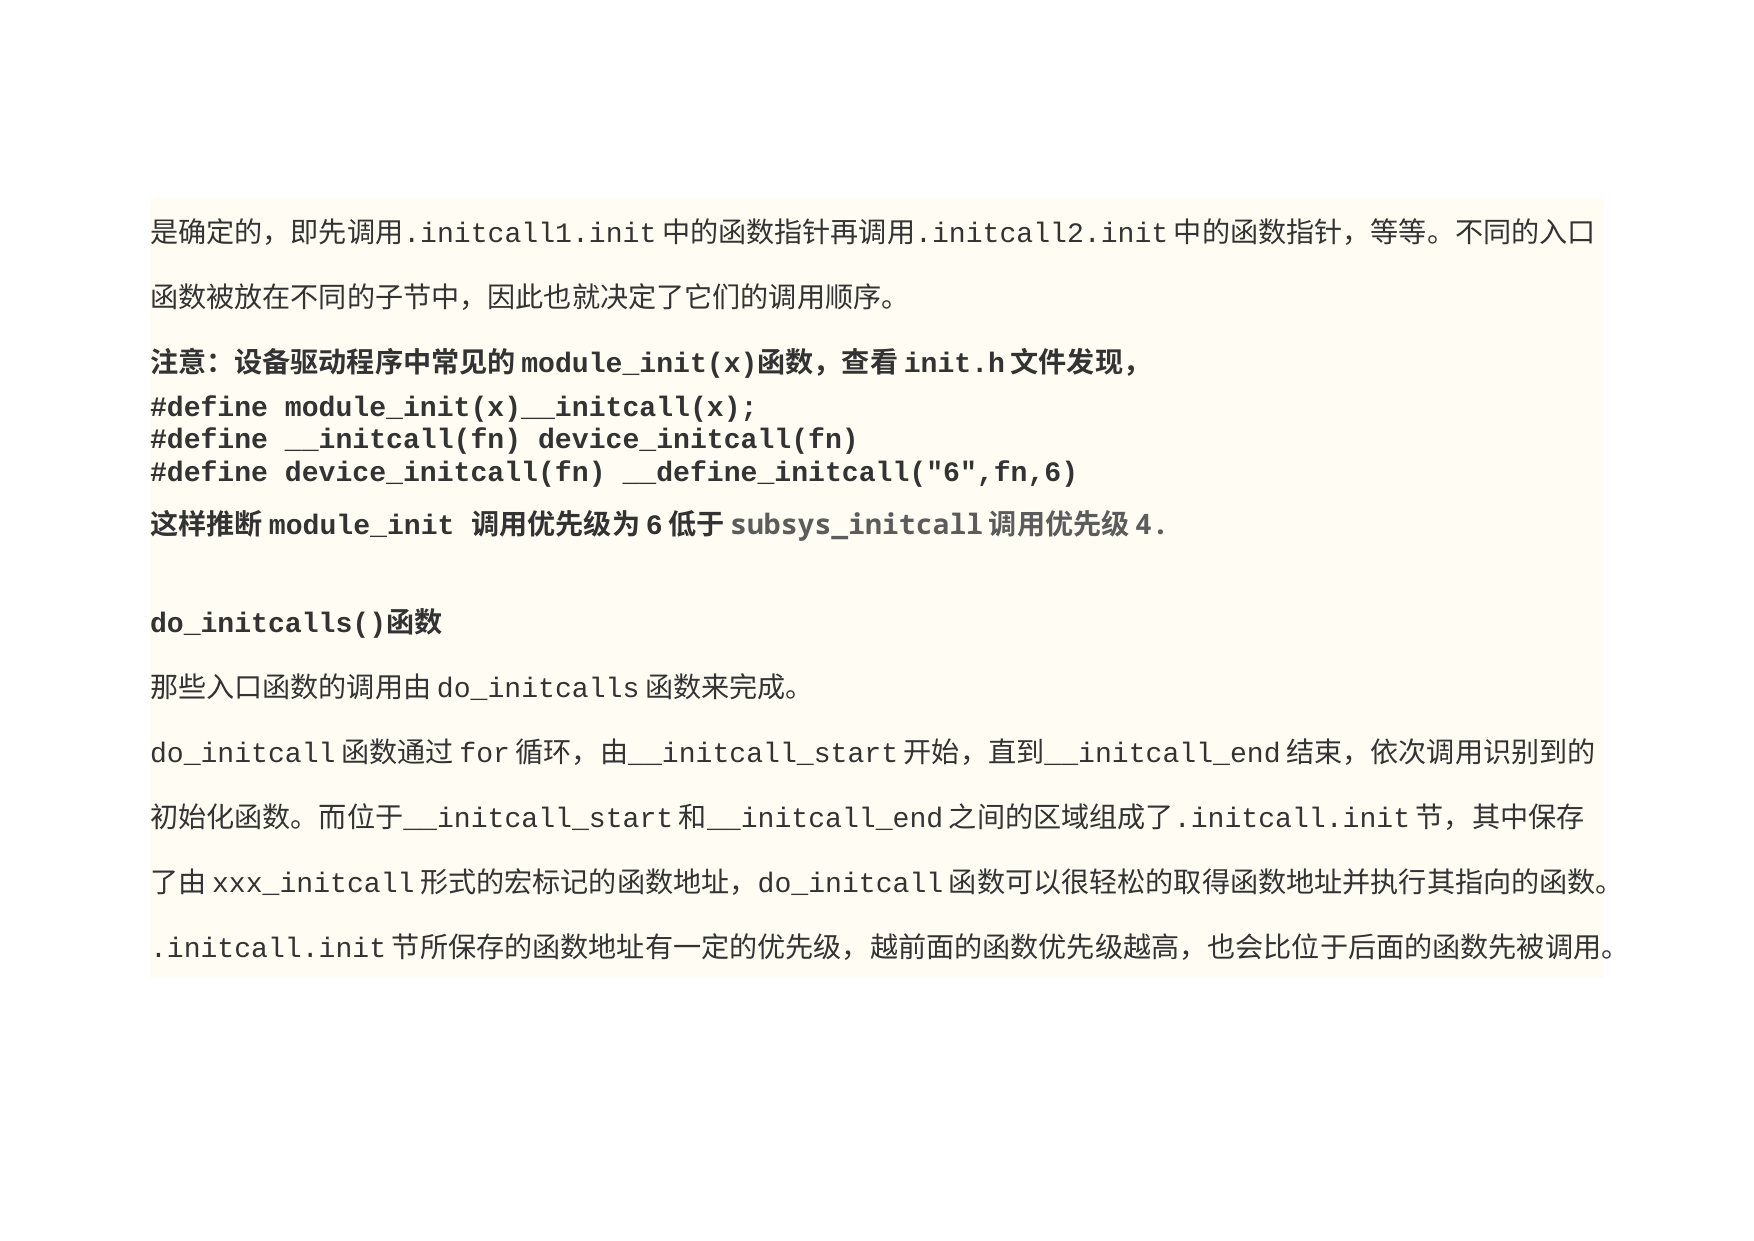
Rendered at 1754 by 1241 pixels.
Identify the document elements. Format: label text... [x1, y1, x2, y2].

text do_initcall函数通过for循环，由__initcall_start开始，直到__initcall_end结束，依次调用识别到的初始化函数。而位于__initcall_start和__initcall_end之间的区域组成了.initcall.init节，其中保存了由xxx_initcall形式的宏标记的函数地址，do_initcall函数可以很轻松的取得函数地址并执行其指向的函数。 [150, 718, 1604, 913]
text 那些入口函数的调用由do_initcalls函数来完成。 [150, 653, 1604, 718]
text do_initcalls()函数 [150, 588, 1604, 653]
text 注意：设备驱动程序中常见的module_init(x)函数，查看init.h文件发现， [150, 328, 1604, 393]
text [150, 198, 1604, 328]
text 这样推断 module_init 调用优先级为6低于subsys_initcall调用优先级4. [150, 490, 1604, 555]
text .initcall.init节所保存的函数地址有一定的优先级，越前面的函数优先级越高，也会比位于后面的函数先被调用。 [150, 913, 1604, 978]
text #define device_initcall(fn) __define_initcall("6",fn,6) [150, 458, 1604, 490]
text #define module_init(x)__initcall(x); [150, 393, 1604, 425]
text #define __initcall(fn) device_initcall(fn) [150, 425, 1604, 458]
